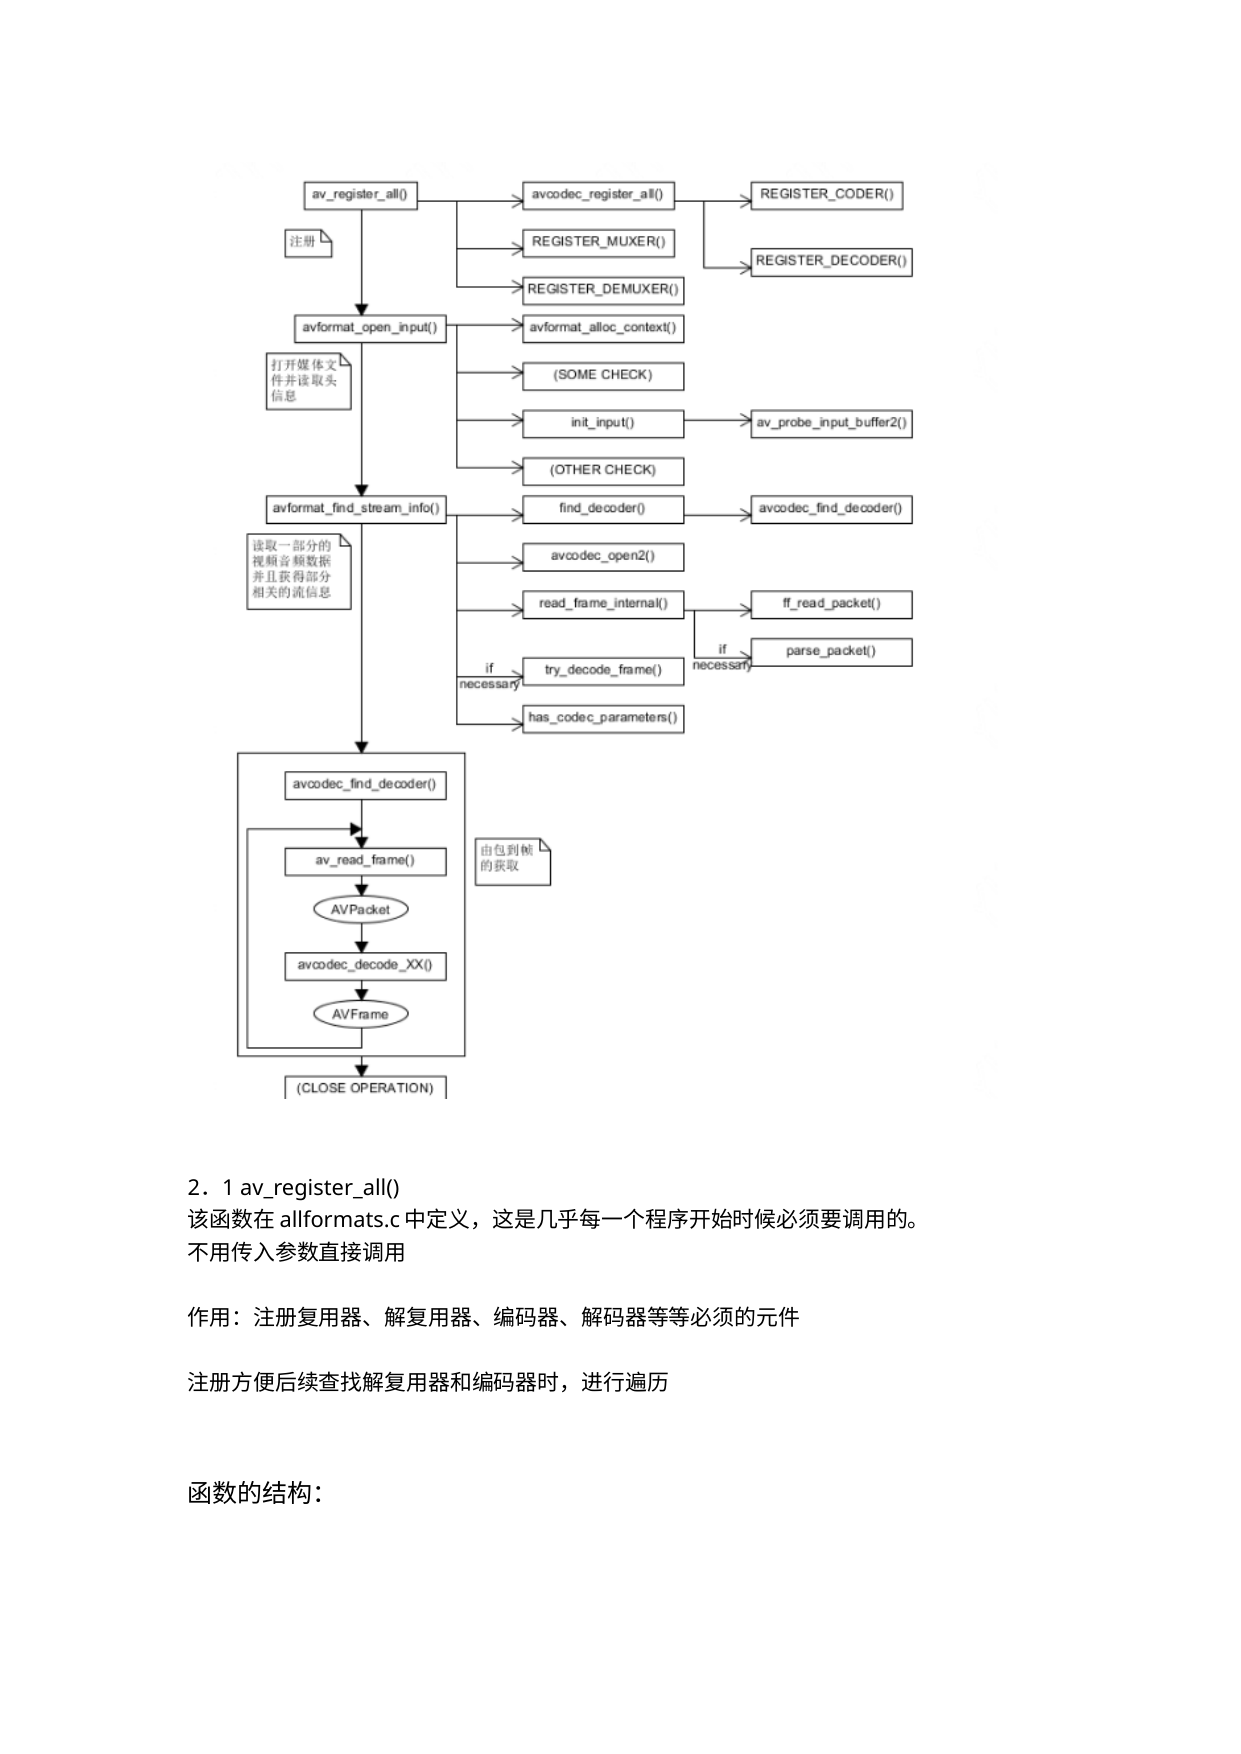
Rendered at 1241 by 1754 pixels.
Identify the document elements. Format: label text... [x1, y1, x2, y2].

picture [187, 162, 1053, 1099]
text 2．1 av_register_all() [187, 1169, 1053, 1202]
text 作用：注册复用器、解复用器、编码器、解码器等等必须的元件 [187, 1299, 1053, 1332]
text 注册方便后续查找解复用器和编码器时，进行遍历 [187, 1364, 1053, 1397]
text 不用传入参数直接调用 [187, 1234, 1053, 1267]
text 该函数在allformats.c中定义，这是几乎每一个程序开始时候必须要调用的。 [187, 1202, 1053, 1234]
text 函数的结构： [187, 1459, 1053, 1524]
